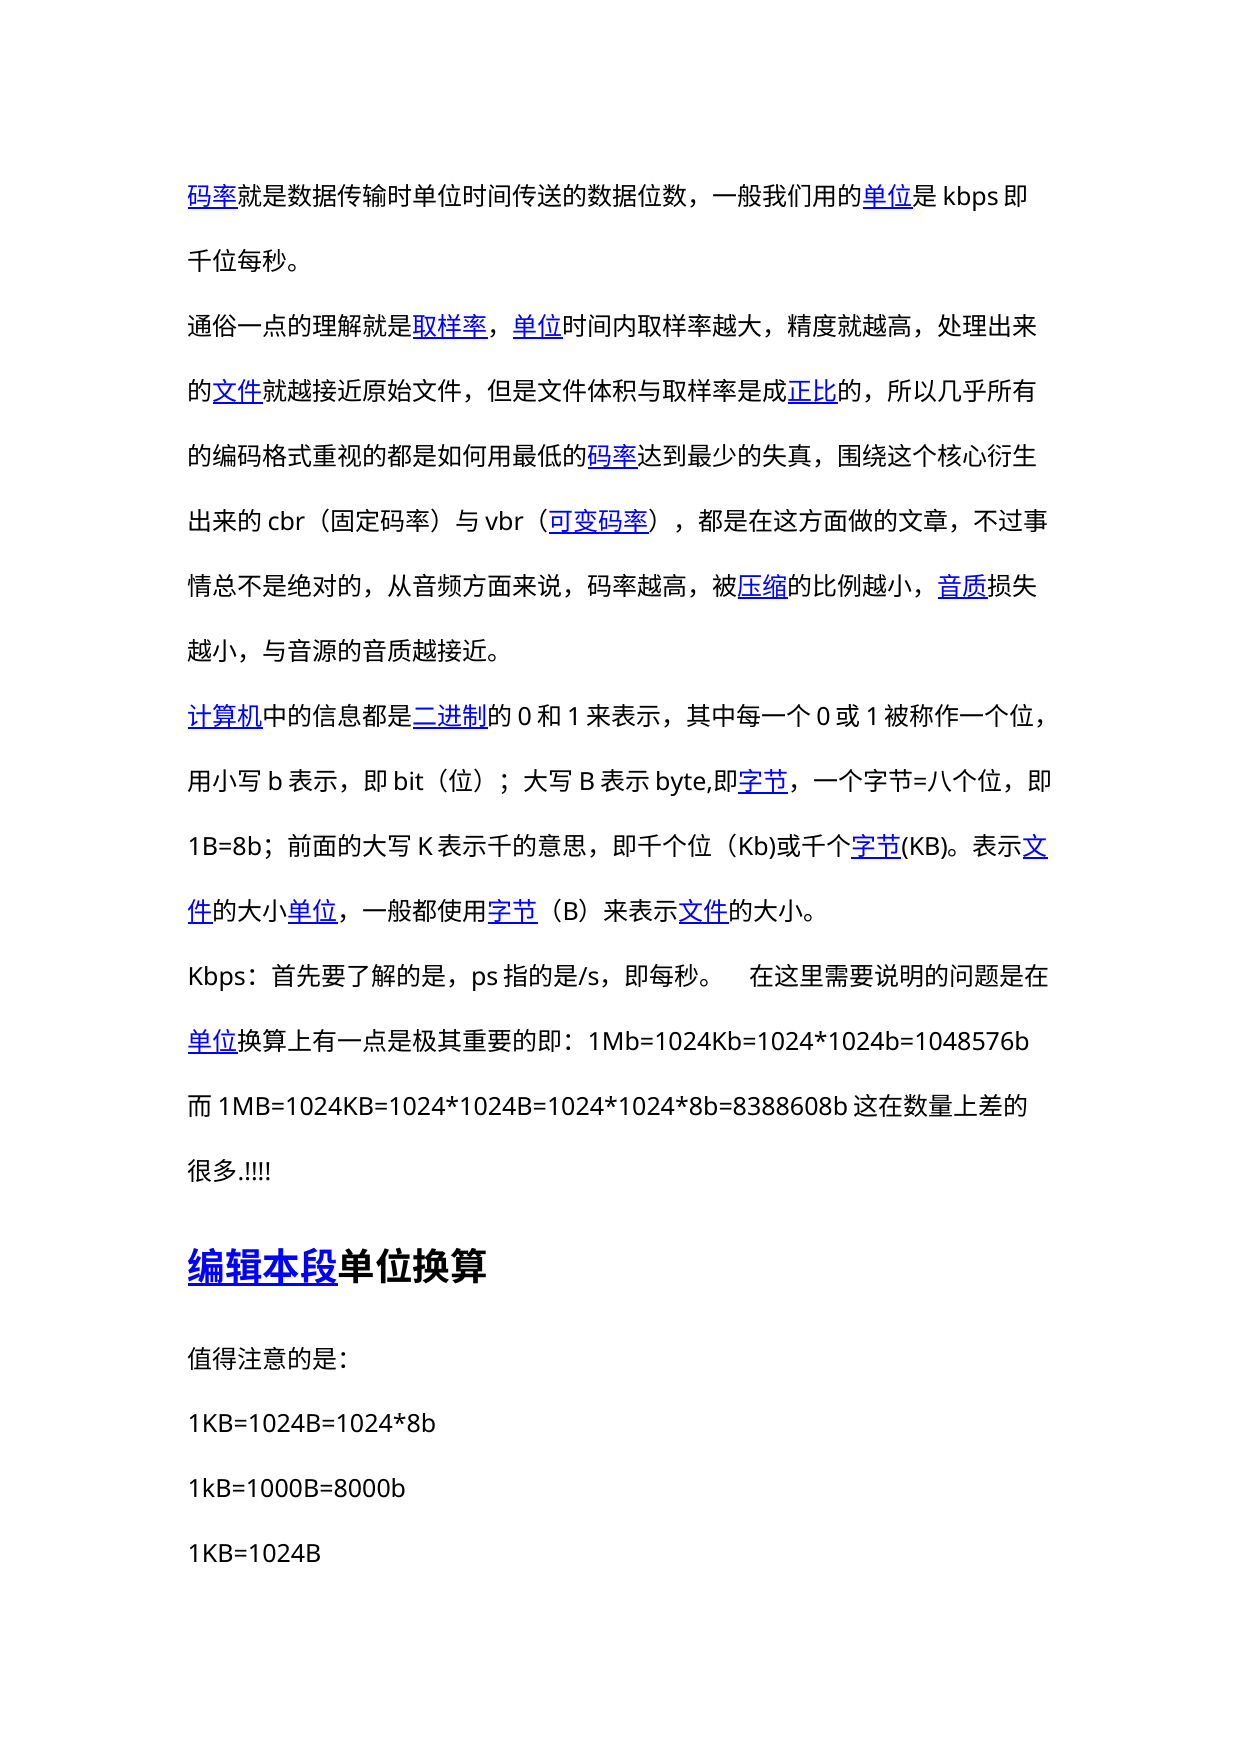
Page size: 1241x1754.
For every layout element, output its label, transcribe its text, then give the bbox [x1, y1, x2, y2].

text 码率就是数据传输时单位时间传送的数据位数，一般我们用的单位是kbps即千位每秒。 [187, 162, 1053, 292]
text 1kB=1000B=8000b [187, 1455, 1053, 1520]
text 编辑本段单位换算 [187, 1231, 1053, 1296]
text 计算机中的信息都是二进制的0和1来表示，其中每一个0或1被称作一个位，用小写b表示，即bit（位）；大写B表示byte,即字节，一个字节=八个位，即1B=8b；前面的大写K表示千的意思，即千个位（Kb)或千个字节(KB)。表示文件的大小单位，一般都使用字节（B）来表示文件的大小。 [187, 682, 1053, 942]
text 值得注意的是： [187, 1325, 1053, 1390]
text Kbps：首先要了解的是，ps指的是/s，即每秒。 在这里需要说明的问题是在单位换算上有一点是极其重要的即：1Mb=1024Kb=1024*1024b=1048576b 而1MB=1024KB=1024*1024B=1024*1024*8b=8388608b这在数量上差的很多.!!!! [187, 942, 1053, 1202]
text 1KB=1024B=1024*8b [187, 1390, 1053, 1455]
text 1KB=1024B [187, 1520, 1053, 1585]
text 通俗一点的理解就是取样率，单位时间内取样率越大，精度就越高，处理出来的文件就越接近原始文件，但是文件体积与取样率是成正比的，所以几乎所有的编码格式重视的都是如何用最低的码率达到最少的失真，围绕这个核心衍生出来的cbr（固定码率）与vbr（可变码率），都是在这方面做的文章，不过事情总不是绝对的，从音频方面来说，码率越高，被压缩的比例越小，音质损失越小，与音源的音质越接近。 [187, 292, 1053, 682]
